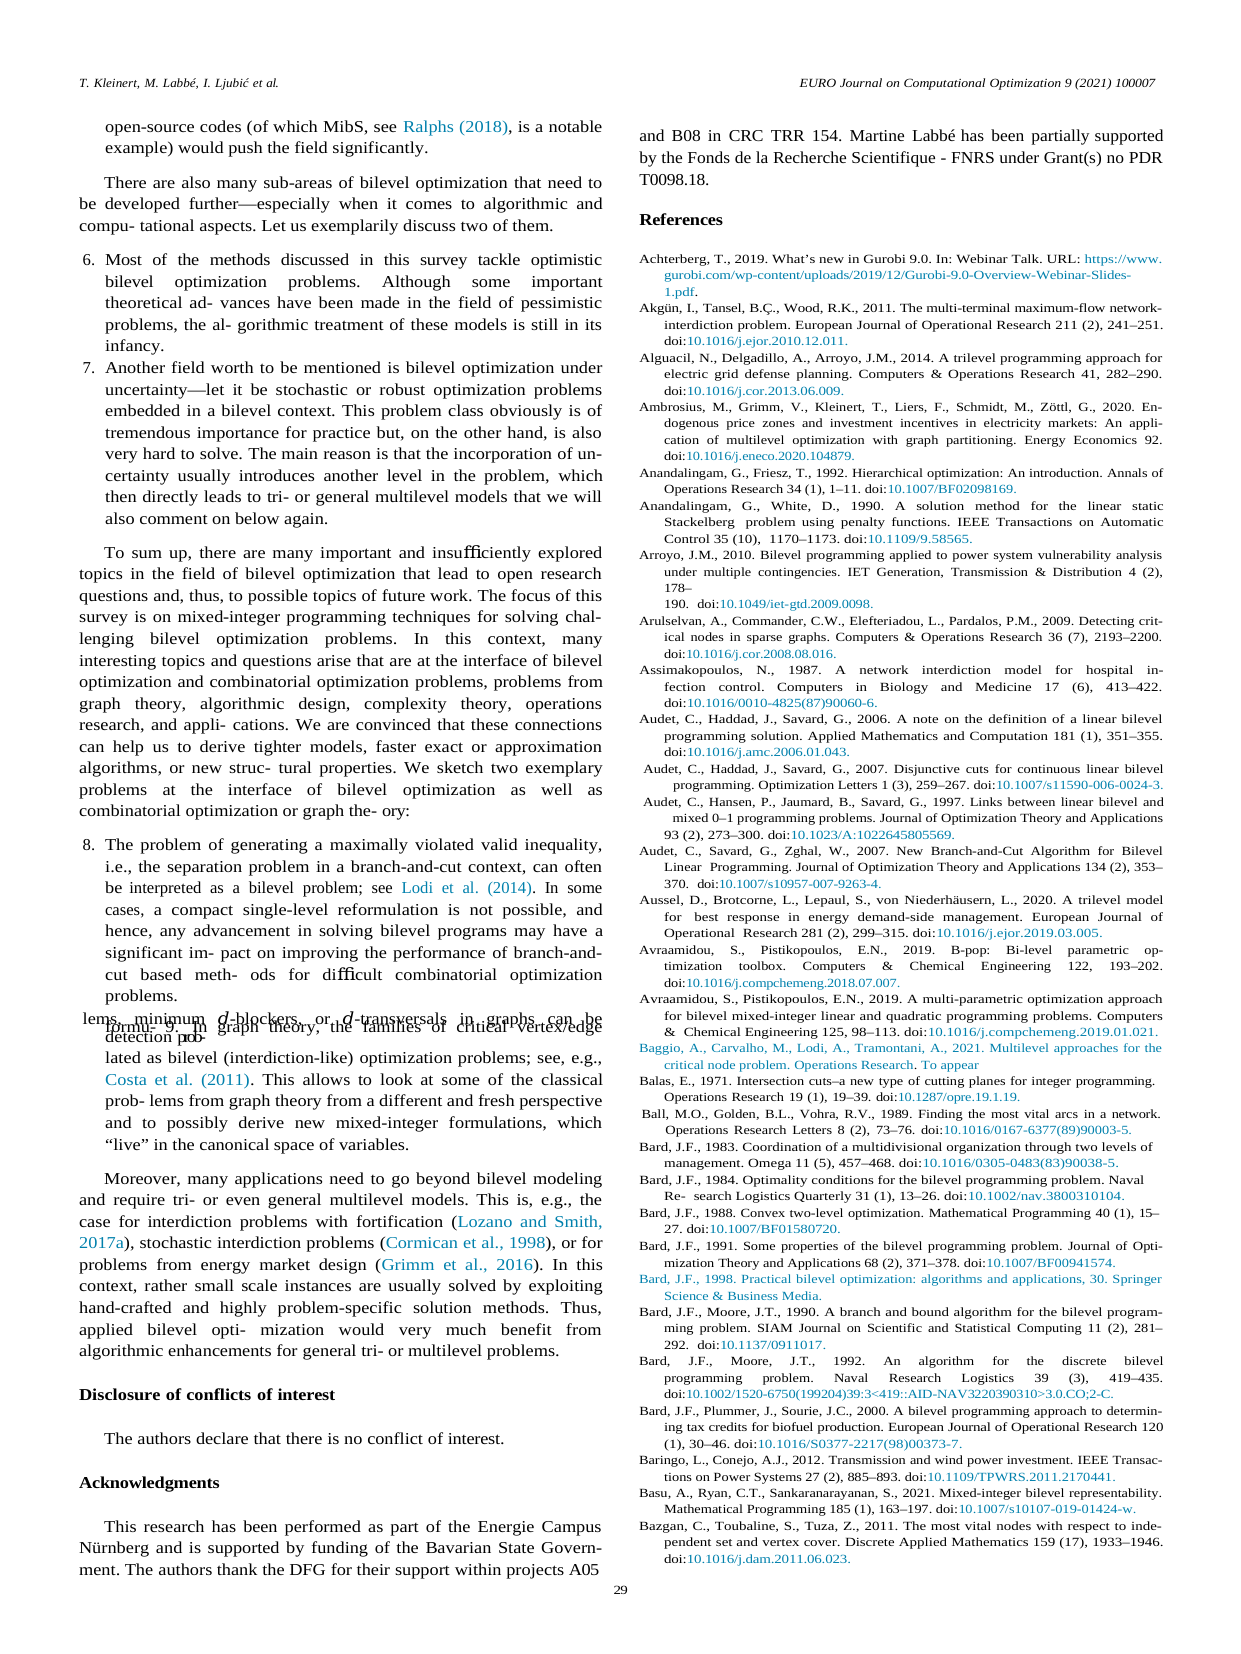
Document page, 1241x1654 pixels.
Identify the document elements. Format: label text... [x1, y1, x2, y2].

picture [949, 1159, 954, 1167]
text Anandalingam, G., Friesz, T., 1992. Hierarchical optimization: An introduction. Annals of Operations Research 34 (1), 1–11. doi:10.1007/BF02098169. [639, 466, 1163, 496]
picture [752, 750, 763, 756]
picture [781, 337, 786, 345]
picture [712, 452, 717, 460]
picture [960, 1473, 965, 1481]
text Bard, J.F., 1983. Coordination of a multidivisional organization through two levels of management. Omega 11 (5), 457–468. doi:10.1016/0305-0483(83)90038-5. [639, 1139, 1163, 1170]
picture [1073, 1159, 1078, 1167]
picture [1038, 1505, 1043, 1513]
picture [404, 121, 412, 130]
picture [905, 1093, 910, 1101]
picture [729, 1341, 734, 1349]
picture [785, 650, 791, 658]
picture [758, 339, 768, 345]
picture [829, 1062, 836, 1069]
picture [989, 1390, 994, 1398]
picture [696, 387, 701, 395]
picture [1099, 1043, 1105, 1052]
picture [405, 1262, 411, 1270]
list Most of the methods discussed in this survey tackle optimistic bilevel optimization problems. Although some important theoretical ad- vances have been made in the field of pessimistic problems, the al- gorithmic treatment of these models is still in its infancy. [82, 250, 603, 355]
text Bard, J.F., Moore, J.T., 1990. A branch and bound algorithm for the bilevel program- ming problem. SIAM Journal on Scientific and Statistical Computing 11 (2), 281–292. doi:10.1137/0911017. [639, 1305, 1163, 1352]
picture [714, 271, 734, 279]
picture [790, 748, 795, 756]
picture [906, 1060, 912, 1069]
text Operations Research 19 (1), 19–39. doi:10.1287/opre.19.1.19. [664, 1090, 1176, 1104]
picture [511, 882, 516, 893]
picture [761, 1225, 769, 1233]
picture [863, 600, 868, 608]
picture [727, 699, 733, 707]
picture [782, 1555, 787, 1563]
picture [727, 387, 733, 395]
picture [1002, 1192, 1007, 1200]
text Bard, J.F., 1988. Convex two-level optimization. Mathematical Programming 40 (1), 15– [639, 1206, 1176, 1220]
picture [987, 1473, 993, 1481]
picture [847, 1277, 854, 1286]
text Basu, A., Ryan, C.T., Sankaranarayanan, S., 2021. Mixed-integer bilevel representability. Mathematical Programming 185 (1), 163–197. doi:10.1007/s10107-019-01424-w. [639, 1486, 1163, 1517]
picture [915, 831, 921, 839]
picture [1069, 1030, 1075, 1039]
picture [903, 535, 908, 543]
picture [944, 929, 949, 937]
picture [683, 287, 688, 296]
picture [1014, 1030, 1019, 1039]
picture [1057, 1505, 1062, 1513]
picture [183, 1073, 187, 1085]
picture [693, 650, 698, 658]
picture [1032, 1390, 1037, 1398]
text Avraamidou, S., Pistikopoulos, E.N., 2019. A multi-parametric optimization approach for bilevel mixed-integer linear and quadratic programming problems. Computers & Chemical Engineering 125, 98–113. doi:10.1016/j.compchemeng.2019.01.021. [639, 992, 1163, 1039]
text open-source codes (of which MibS, see Ralphs (2018), is a notable example) would push the field significantly. [105, 117, 603, 157]
picture [985, 485, 990, 493]
picture [1084, 254, 1090, 263]
picture [463, 885, 469, 893]
picture [937, 1093, 943, 1101]
picture [974, 1473, 986, 1481]
picture [1012, 1259, 1017, 1267]
picture [867, 880, 877, 888]
picture [696, 748, 701, 756]
picture [1114, 1028, 1119, 1036]
picture [969, 1126, 974, 1134]
picture [816, 1225, 822, 1233]
picture [826, 387, 832, 395]
picture [996, 1192, 1001, 1200]
picture [1105, 1259, 1112, 1267]
picture [798, 831, 804, 839]
picture [727, 337, 733, 345]
picture [854, 1044, 868, 1052]
picture [1095, 256, 1105, 266]
picture [1148, 1043, 1154, 1052]
picture [954, 1063, 961, 1072]
picture [799, 1440, 805, 1448]
picture [918, 1440, 923, 1448]
picture [825, 600, 830, 608]
picture [819, 387, 824, 395]
picture [689, 287, 694, 296]
picture [1070, 1259, 1082, 1267]
picture [818, 831, 823, 839]
picture [1127, 781, 1132, 789]
picture [521, 1219, 527, 1227]
picture [749, 1043, 755, 1052]
text Anandalingam, G., White, D., 1990. A solution method for the linear static Stackelberg problem using penalty functions. IEEE Transactions on Automatic Control 35 (10), 1170–1173. doi:10.1109/9.58565. [639, 498, 1163, 546]
picture [827, 880, 833, 888]
picture [989, 273, 997, 279]
picture [1050, 1126, 1056, 1134]
picture [920, 485, 925, 493]
picture [740, 699, 745, 707]
picture [1108, 1192, 1119, 1200]
picture [819, 1440, 824, 1448]
picture [588, 1215, 594, 1227]
picture [792, 981, 802, 987]
picture [1013, 1045, 1020, 1052]
picture [712, 650, 717, 658]
picture [765, 1440, 771, 1448]
text Audet, C., Haddad, J., Savard, G., 2006. A note on the definition of a linear bilevel programming solution. Applied Mathematics and Computation 181 (1), 351–355. doi:10.1016/j.amc.2006.01.043. [639, 712, 1164, 759]
picture [991, 1505, 996, 1513]
picture [766, 981, 773, 990]
text Balas, E., 1971. Intersection cuts–a new type of cutting planes for integer programming. [639, 1074, 1176, 1088]
picture [967, 1505, 972, 1513]
picture [866, 979, 872, 987]
picture [809, 1555, 814, 1563]
picture [965, 1277, 975, 1283]
picture [1093, 1192, 1098, 1200]
picture [759, 1557, 770, 1563]
picture [808, 1225, 814, 1233]
picture [831, 452, 837, 460]
picture [1140, 781, 1147, 789]
picture [466, 1262, 472, 1270]
picture [849, 600, 854, 608]
picture [795, 650, 800, 658]
picture [1009, 1126, 1014, 1134]
picture [1056, 270, 1062, 279]
picture [996, 1126, 1001, 1134]
text Alguacil, N., Delgadillo, A., Arroyo, J.M., 2014. A trilevel programming approach for electric grid defense planning. Computers & Operations Research 41, 282–290. doi:10.1016/j.cor.2013.06.009. [639, 350, 1163, 398]
picture [842, 831, 848, 839]
picture [1095, 1505, 1102, 1513]
picture [772, 650, 777, 658]
picture [1086, 1473, 1094, 1479]
picture [489, 1236, 493, 1248]
picture [956, 1028, 961, 1036]
picture [999, 1505, 1005, 1513]
picture [1144, 1277, 1150, 1286]
picture [936, 1473, 941, 1481]
text Akgün, I., Tansel, B.Ç., Wood, R.K., 2011. The multi-terminal maximum-flow network- interdiction problem. European Journal of Operational Research 211 (2), 241–251. doi:10.1016/j.ejor.2010.12.011. [639, 301, 1163, 348]
picture [107, 1237, 115, 1248]
picture [727, 600, 732, 608]
picture [782, 880, 787, 888]
picture [726, 880, 731, 888]
picture [799, 452, 804, 460]
picture [1043, 1126, 1049, 1134]
picture [897, 1440, 903, 1448]
picture [808, 1390, 819, 1398]
picture [1067, 1046, 1074, 1055]
picture [867, 699, 873, 707]
picture [1060, 1046, 1067, 1055]
picture [493, 882, 499, 891]
picture [802, 1341, 807, 1349]
text Achterberg, T., 2019. What’s new in Gurobi 9.0. In: Webinar Talk. URL: https://www. gurobi.com/wp-content/uploads/2019/12/Gurobi-9.0-Overview-Webinar-Slides- 1.pdf. [639, 252, 1163, 299]
picture [727, 1555, 733, 1563]
picture [1095, 1126, 1100, 1134]
picture [828, 1390, 833, 1398]
picture [937, 831, 943, 839]
picture [875, 535, 881, 543]
text Bard, J.F., 1998. Practical bilevel optimization: algorithms and applications, 30. Springer Science & Business Media. [639, 1272, 1163, 1303]
picture [1026, 1159, 1032, 1167]
picture [956, 485, 961, 493]
text Bard, J.F., Plummer, J., Sourie, J.C., 2000. A bilevel programming approach to determin- ing tax credits for biofuel production. European Journal of Operational Research 120 (1), 30–46. doi:10.1016/S0377-2217(98)00373-7. [639, 1403, 1163, 1451]
picture [782, 1390, 788, 1398]
picture [679, 1062, 686, 1069]
picture [665, 1063, 678, 1069]
text 190. doi:10.1049/iet-gtd.2009.0098. [664, 597, 1176, 612]
picture [760, 1341, 766, 1349]
picture [908, 831, 913, 839]
picture [775, 1063, 785, 1069]
picture [794, 337, 799, 345]
picture [877, 1440, 883, 1448]
picture [1122, 1126, 1128, 1134]
picture [1056, 1390, 1061, 1398]
picture [960, 1044, 965, 1052]
picture [958, 1274, 964, 1283]
picture [752, 600, 758, 608]
picture [1012, 1159, 1023, 1167]
picture [1123, 1043, 1128, 1052]
picture [1088, 1126, 1093, 1134]
picture [813, 880, 818, 888]
picture [842, 1440, 848, 1448]
picture [950, 271, 957, 279]
subtitle References [639, 209, 1176, 228]
text lated as bilevel (interdiction-like) optimization problems; see, e.g., Costa et al. (2011). This allows to look at some of the classical prob- lems from graph theory from a different and fresh perspective and to possibly derive new mixed-integer formulations, which “live” in the canonical space of variables. [105, 1048, 603, 1153]
picture [874, 271, 881, 279]
text 27. doi:10.1007/BF01580720. [664, 1222, 1176, 1237]
picture [893, 831, 899, 839]
picture [830, 1225, 835, 1233]
picture [755, 981, 765, 987]
picture [406, 1240, 412, 1248]
picture [804, 1063, 811, 1072]
picture [951, 1126, 956, 1134]
picture [842, 600, 847, 608]
picture [962, 271, 967, 279]
picture [717, 1225, 722, 1233]
picture [795, 699, 801, 707]
picture [1098, 1259, 1104, 1267]
picture [795, 880, 801, 888]
picture [779, 650, 784, 658]
picture [750, 1225, 756, 1233]
picture [802, 880, 808, 888]
picture [693, 1390, 698, 1398]
picture [1082, 1505, 1087, 1513]
text Baringo, L., Conejo, A.J., 2012. Transmission and wind power investment. IEEE Transac- tions on Power Systems 27 (2), 885–893. doi:10.1109/TPWRS.2011.2170441. [639, 1453, 1163, 1484]
picture [1026, 1046, 1038, 1052]
picture [802, 650, 807, 658]
text Avraamidou, S., Pistikopoulos, E.N., 2019. B-pop: Bi-level parametric op- timization toolbox. Computers & Chemical Engineering 122, 193–202. doi:10.1016/j.compchemeng.2018.07.007. [639, 942, 1163, 990]
picture [860, 979, 865, 987]
picture [1062, 1259, 1067, 1267]
picture [745, 600, 750, 608]
picture [818, 452, 829, 460]
text lems, minimum 𝑑-blockers, or 𝑑-transversals in graphs can be formu- 9. In graph theory, the families of critical vertex/edge detection prob- [82, 1015, 603, 1046]
picture [932, 1440, 938, 1448]
picture [838, 452, 844, 460]
picture [712, 979, 717, 987]
picture [1062, 1126, 1068, 1134]
picture [1063, 1192, 1068, 1200]
picture [820, 880, 825, 888]
text Ball, M.O., Golden, B.L., Vohra, R.V., 1989. Finding the most vital arcs in a network. [632, 1106, 1171, 1121]
picture [855, 699, 860, 707]
picture [784, 1440, 789, 1448]
picture [879, 1390, 886, 1398]
picture [940, 535, 946, 543]
picture [998, 1159, 1004, 1167]
picture [756, 1390, 761, 1398]
picture [1082, 1159, 1087, 1167]
picture [1058, 929, 1063, 937]
picture [930, 1159, 936, 1167]
text Bazgan, C., Toubaline, S., Tuza, Z., 2011. The most vital nodes with respect to inde- pendent set and vertex cover. Discrete Applied Mathematics 159 (17), 1933–1946. doi:10.1016/j.dam.2011.06.023. [639, 1519, 1164, 1566]
picture [789, 1390, 794, 1398]
picture [1030, 781, 1035, 789]
picture [1037, 1473, 1042, 1481]
picture [740, 273, 751, 282]
picture [762, 699, 767, 707]
list The problem of generating a maximally violated valid inequality, i.e., the separation problem in a branch-and-cut context, can often be interpreted as a bilevel problem; see Lodi et al. (2014). In some cases, a compact single-level reformulation is not possible, and hence, any advancement in solving bilevel programs may have a significant im- pact on improving the performance of branch-and-cut based meth- ods for diﬃcult combinatorial optimization problems. [82, 835, 603, 1005]
picture [726, 1275, 731, 1283]
picture [1120, 1277, 1126, 1286]
picture [818, 600, 823, 608]
picture [808, 387, 814, 395]
picture [775, 1390, 781, 1398]
picture [1054, 1192, 1059, 1200]
list Another field worth to be mentioned is bilevel optimization under uncertainty—let it be stochastic or robust optimization problems embedded in a bilevel context. This problem class obviously is of tremendous importance for practice but, on the other hand, is also very hard to solve. The main reason is that the incorporation of un- certainty usually introduces another level in the problem, which then directly leads to tri- or general multilevel models that we will also comment on below again. [82, 358, 603, 528]
picture [814, 698, 824, 710]
picture [1022, 1505, 1027, 1513]
picture [964, 1159, 970, 1167]
picture [735, 1225, 741, 1233]
picture [984, 1505, 989, 1513]
picture [876, 979, 881, 987]
picture [1077, 1473, 1083, 1481]
picture [1036, 781, 1042, 789]
picture [696, 337, 701, 345]
text Ambrosius, M., Grimm, V., Kleinert, T., Liers, F., Schmidt, M., Zöttl, G., 2020. En- dogenous price zones and investment incentives in electricity markets: An appli- cation of multilevel optimization with graph partitioning. Energy Economics 92. doi:10.1016/j.eneco.2020.104879. [639, 400, 1164, 463]
picture [1075, 1125, 1079, 1137]
picture [842, 699, 847, 707]
text 93 (2), 273–300. doi:10.1023/A:1022645805569. [664, 827, 1176, 842]
picture [696, 699, 701, 707]
picture [1084, 929, 1090, 937]
text Moreover, many applications need to go beyond bilevel modeling and require tri- or even general multilevel models. This is, e.g., the case for interdiction problems with fortification (Lozano and Smith, 2017a), stochastic interdiction problems (Cormican et al., 1998), or for problems from energy market design (Grimm et al., 2016). In this context, rather small scale instances are usually solved by exploiting hand-crafted and highly problem-specific solution methods. Thus, applied bilevel opti- mization would very much benefit from algorithmic enhancements for general tri- or multilevel problems. [79, 1168, 603, 1360]
picture [1108, 270, 1113, 279]
picture [739, 1063, 746, 1072]
picture [1121, 781, 1126, 789]
picture [1016, 1126, 1022, 1134]
picture [1096, 1159, 1102, 1167]
text To sum up, there are many important and insuﬃciently explored topics in the field of bilevel optimization that lead to open research questions and, thus, to possible topics of future work. The focus of this survey is on mixed-integer programming techniques for solving chal- lenging bilevel optimization problems. In this context, many interesting topics and questions arise that are at the interface of bilevel optimization and combinatorial optimization problems, problems from graph theory, algorithmic design, complexity theory, operations research, and appli- cations. We are convinced that these connections can help us to derive tighter models, faster exact or approximation algorithms, or new struc- tural properties. We sketch two exemplary problems at the interface of bilevel optimization as well as combinatorial optimization or graph the- ory: [79, 542, 603, 820]
text Baggio, A., Carvalho, M., Lodi, A., Tramontani, A., 2021. Multilevel approaches for the critical node problem. Operations Research. To appear [639, 1041, 1164, 1072]
text Aussel, D., Brotcorne, L., Lepaul, S., von Niederhäusern, L., 2020. A trilevel model for best response in energy demand-side management. European Journal of Operational Research 281 (2), 299–315. doi:10.1016/j.ejor.2019.03.005. [639, 893, 1163, 940]
picture [712, 1390, 717, 1398]
picture [1044, 1505, 1050, 1513]
picture [815, 1341, 821, 1349]
text The authors declare that there is no conflict of interest. [104, 1428, 607, 1448]
text Bard, J.F., Moore, J.T., 1992. An algorithm for the discrete bilevel programming problem. Naval Research Logistics 39 (3), 419–435. doi:10.1002/1520-6750(199204)39:3<419::AID-NAV3220390310>3.0.CO;2-C. [639, 1354, 1163, 1401]
picture [779, 978, 785, 987]
picture [655, 1046, 661, 1055]
picture [1047, 1259, 1053, 1267]
picture [448, 1240, 454, 1248]
picture [693, 979, 698, 987]
text Assimakopoulos, N., 1987. A network interdiction model for hospital in- fection control. Computers in Biology and Medicine 17 (6), 413–422. doi:10.1016/0010-4825(87)90060-6. [639, 663, 1163, 710]
picture [948, 485, 954, 493]
picture [1028, 1027, 1034, 1036]
picture [884, 1439, 888, 1451]
picture [743, 1390, 749, 1398]
picture [797, 1044, 804, 1052]
picture [864, 831, 870, 839]
picture [799, 271, 804, 279]
subtitle Acknowledgments [79, 1473, 607, 1492]
picture [696, 1555, 701, 1563]
picture [861, 1061, 868, 1069]
picture [1046, 1159, 1052, 1167]
picture [785, 452, 790, 460]
picture [883, 979, 888, 987]
text Audet, C., Haddad, J., Savard, G., 2007. Disjunctive cuts for continuous linear bilevel programming. Optimization Letters 1 (3), 259–267. doi:10.1007/s11590-006-0024-3. Audet, C., Hansen, P., Jaumard, B., Savard, G., 1997. Links between linear bilevel and mixed 0–1 programming problems. Journal of Optimization Theory and Applications [639, 762, 1163, 825]
picture [834, 1440, 840, 1448]
text Bard, J.F., 1984. Optimality conditions for the bilevel programming problem. Naval Re- search Logistics Quarterly 31 (1), 13–26. doi:10.1002/nav.3800310104. [639, 1173, 1163, 1203]
picture [685, 1275, 691, 1283]
picture [817, 981, 823, 990]
picture [727, 748, 733, 756]
picture [837, 270, 842, 279]
picture [1001, 1274, 1006, 1283]
picture [794, 1225, 800, 1233]
picture [807, 699, 813, 707]
picture [913, 485, 918, 493]
picture [1011, 1390, 1016, 1398]
text Bard, J.F., 1991. Some properties of the bilevel programming problem. Journal of Opti- mization Theory and Applications 68 (2), 371–378. doi:10.1007/BF00941574. [639, 1239, 1163, 1270]
picture [1026, 1259, 1032, 1267]
text Arulselvan, A., Commander, C.W., Elefteriadou, L., Pardalos, P.M., 2009. Detecting crit- ical nodes in sparse graphs. Computers & Operations Research 36 (7), 2193–2200. doi:10.1016/j.cor.2008.08.016. [639, 613, 1163, 661]
picture [823, 337, 828, 345]
text and B08 in CRC TRR 154. Martine Labbé has been partially supported by the Fonds de la Recherche Scientifique - FNRS under Grant(s) no PDR T0098.18. [639, 126, 1163, 188]
picture [754, 389, 764, 395]
picture [952, 1440, 958, 1448]
text Operations Research Letters 8 (2), 73–76. doi:10.1016/0167-6377(89)90003-5. [627, 1123, 1171, 1137]
picture [1069, 1192, 1074, 1200]
picture [928, 485, 934, 493]
picture [779, 1225, 784, 1233]
picture [773, 1341, 778, 1349]
picture [890, 979, 896, 987]
picture [777, 387, 782, 395]
picture [985, 1126, 994, 1134]
picture [1055, 1259, 1060, 1267]
picture [833, 699, 839, 707]
picture [1026, 1277, 1033, 1286]
picture [1019, 1259, 1024, 1267]
subtitle Disclosure of conflicts of interest [79, 1385, 607, 1404]
picture [923, 831, 929, 839]
picture [994, 1259, 999, 1267]
picture [903, 1439, 907, 1451]
picture [909, 1440, 914, 1448]
picture [781, 748, 787, 756]
text This research has been performed as part of the Energie Campus Nürnberg and is supported by funding of the Bavarian State Govern- ment. The authors thank the DFG for their support within projects A05 [79, 1517, 603, 1579]
picture [811, 273, 817, 282]
picture [693, 452, 698, 460]
picture [744, 1225, 749, 1233]
picture [895, 485, 900, 493]
text Audet, C., Savard, G., Zghal, W., 2007. New Branch-and-Cut Algorithm for Bilevel Linear Programming. Journal of Optimization Theory and Applications 134 (2), 353–370. doi:10.1007/s10957-007-9263-4. [639, 844, 1163, 891]
text There are also many sub-areas of bilevel optimization that need to be developed further—especially when it comes to algorithmic and compu- tational aspects. Let us exemplarily discuss two of them. [79, 173, 603, 235]
picture [1132, 257, 1142, 263]
picture [835, 1389, 845, 1401]
text Arroyo, J.M., 2010. Bilevel programming applied to power system vulnerability analysis under multiple contingencies. IET Generation, Transmission & Distribution 4 (2), 178– [639, 548, 1163, 595]
picture [727, 1046, 739, 1052]
picture [758, 880, 764, 888]
picture [775, 601, 784, 608]
picture [886, 831, 892, 839]
